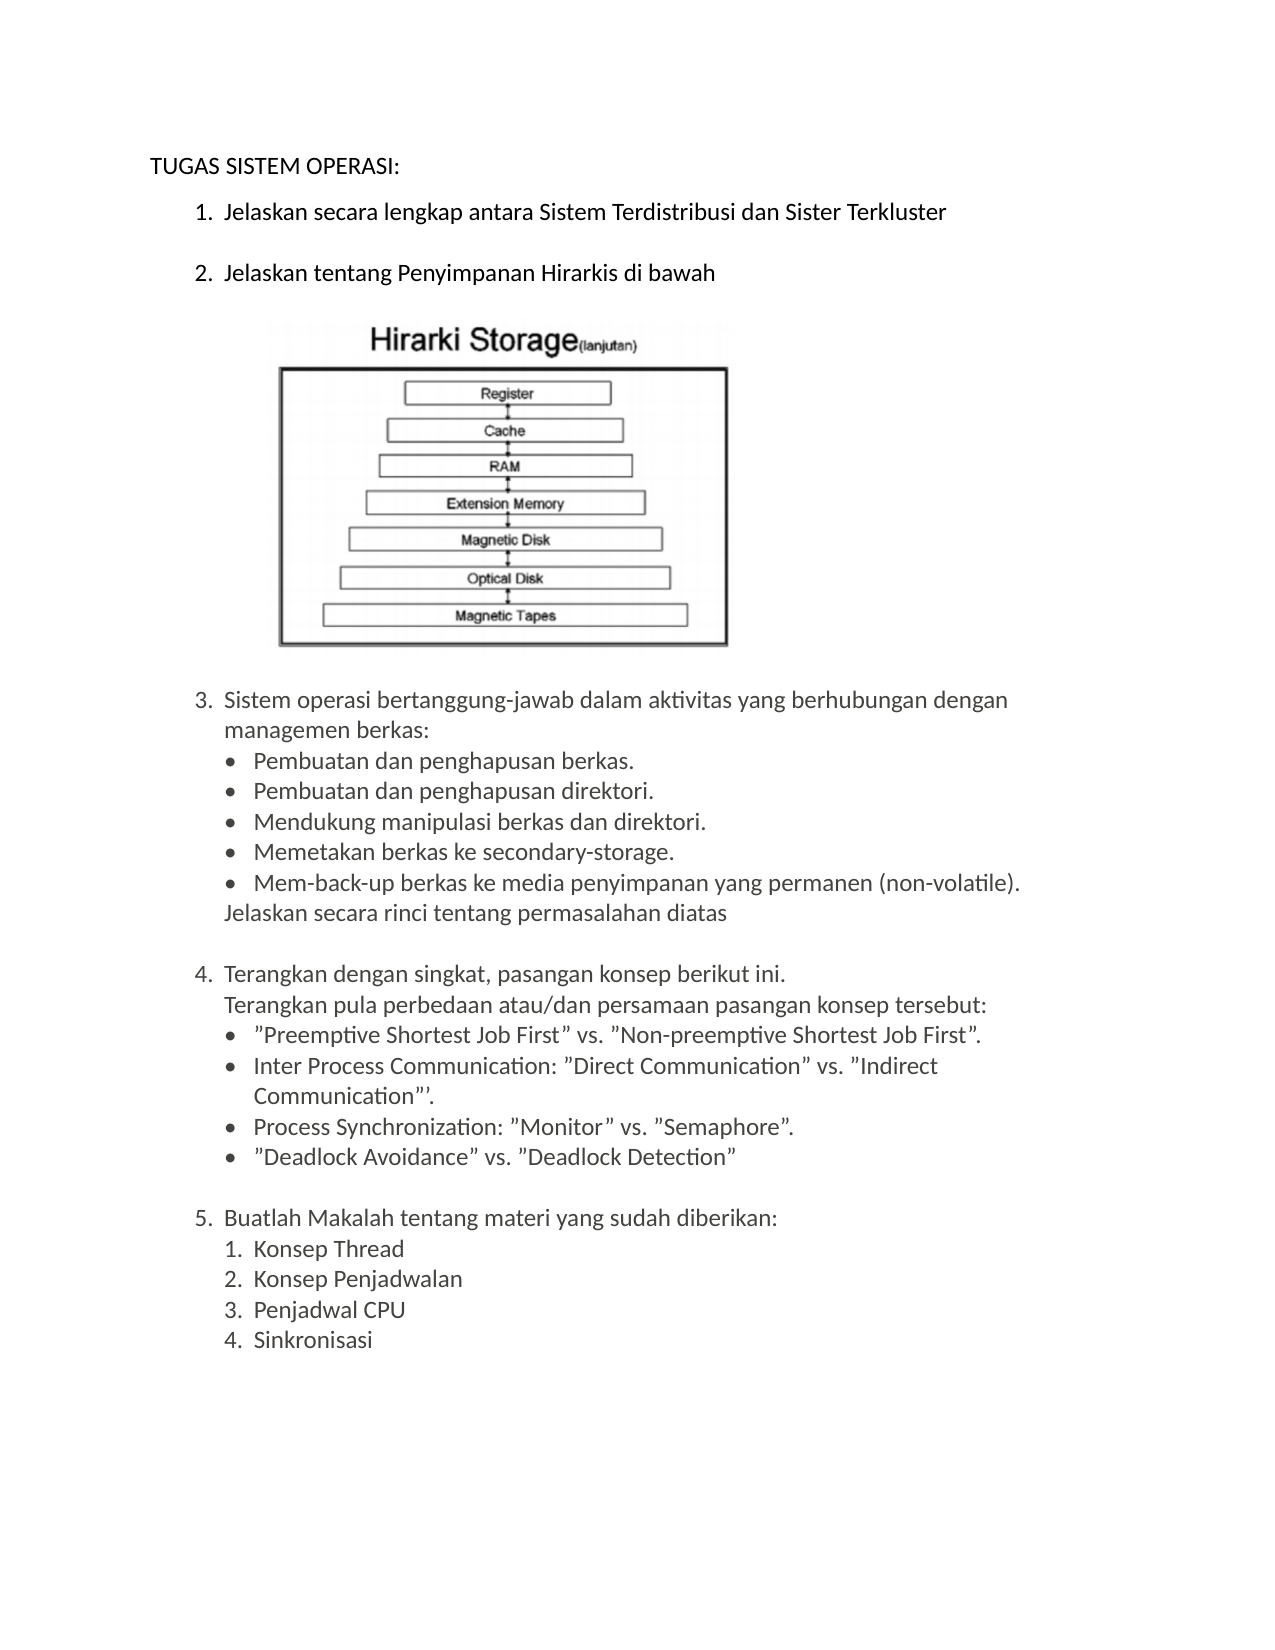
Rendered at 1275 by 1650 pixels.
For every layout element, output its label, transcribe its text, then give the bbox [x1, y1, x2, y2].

list Sinkronisasi [224, 1325, 1125, 1355]
list Penjadwal CPU [224, 1294, 1125, 1325]
list Sistem operasi bertanggung-jawab dalam aktivitas yang berhubungan dengan managemen berkas: [194, 684, 1125, 745]
list Jelaskan tentang Penyimpanan Hirarkis di bawah [194, 257, 1125, 287]
text • Mem-back-up berkas ke media penyimpanan yang permanen (non-volatile). [224, 867, 1125, 897]
picture [268, 317, 735, 654]
list • ”Preemptive Shortest Job First” vs. ”Non-preemptive Shortest Job First”. [224, 1019, 1125, 1050]
text TUGAS SISTEM OPERASI: [150, 150, 1125, 181]
list Buatlah Makalah tentang materi yang sudah diberikan: [194, 1203, 1125, 1233]
list Konsep Thread [224, 1233, 1125, 1264]
text Jelaskan secara rinci tentang permasalahan diatas [224, 897, 1125, 928]
text • Process Synchronization: ”Monitor” vs. ”Semaphore”. [224, 1111, 1125, 1142]
list Terangkan pula perbedaan atau/dan persamaan pasangan konsep tersebut: [224, 989, 1125, 1019]
text • Inter Process Communication: ”Direct Communication” vs. ”Indirect Communication”’. [224, 1050, 1125, 1111]
list • ”Deadlock Avoidance” vs. ”Deadlock Detection” [224, 1142, 1125, 1172]
list Terangkan dengan singkat, pasangan konsep berikut ini. [194, 958, 1125, 989]
text • Memetakan berkas ke secondary-storage. [224, 836, 1125, 867]
text • Pembuatan dan penghapusan berkas. [224, 745, 1125, 775]
list Konsep Penjadwalan [224, 1264, 1125, 1294]
text • Pembuatan dan penghapusan direktori. [224, 775, 1125, 806]
text • Mendukung manipulasi berkas dan direktori. [224, 806, 1125, 836]
list Jelaskan secara lengkap antara Sistem Terdistribusi dan Sister Terkluster [194, 196, 1125, 226]
